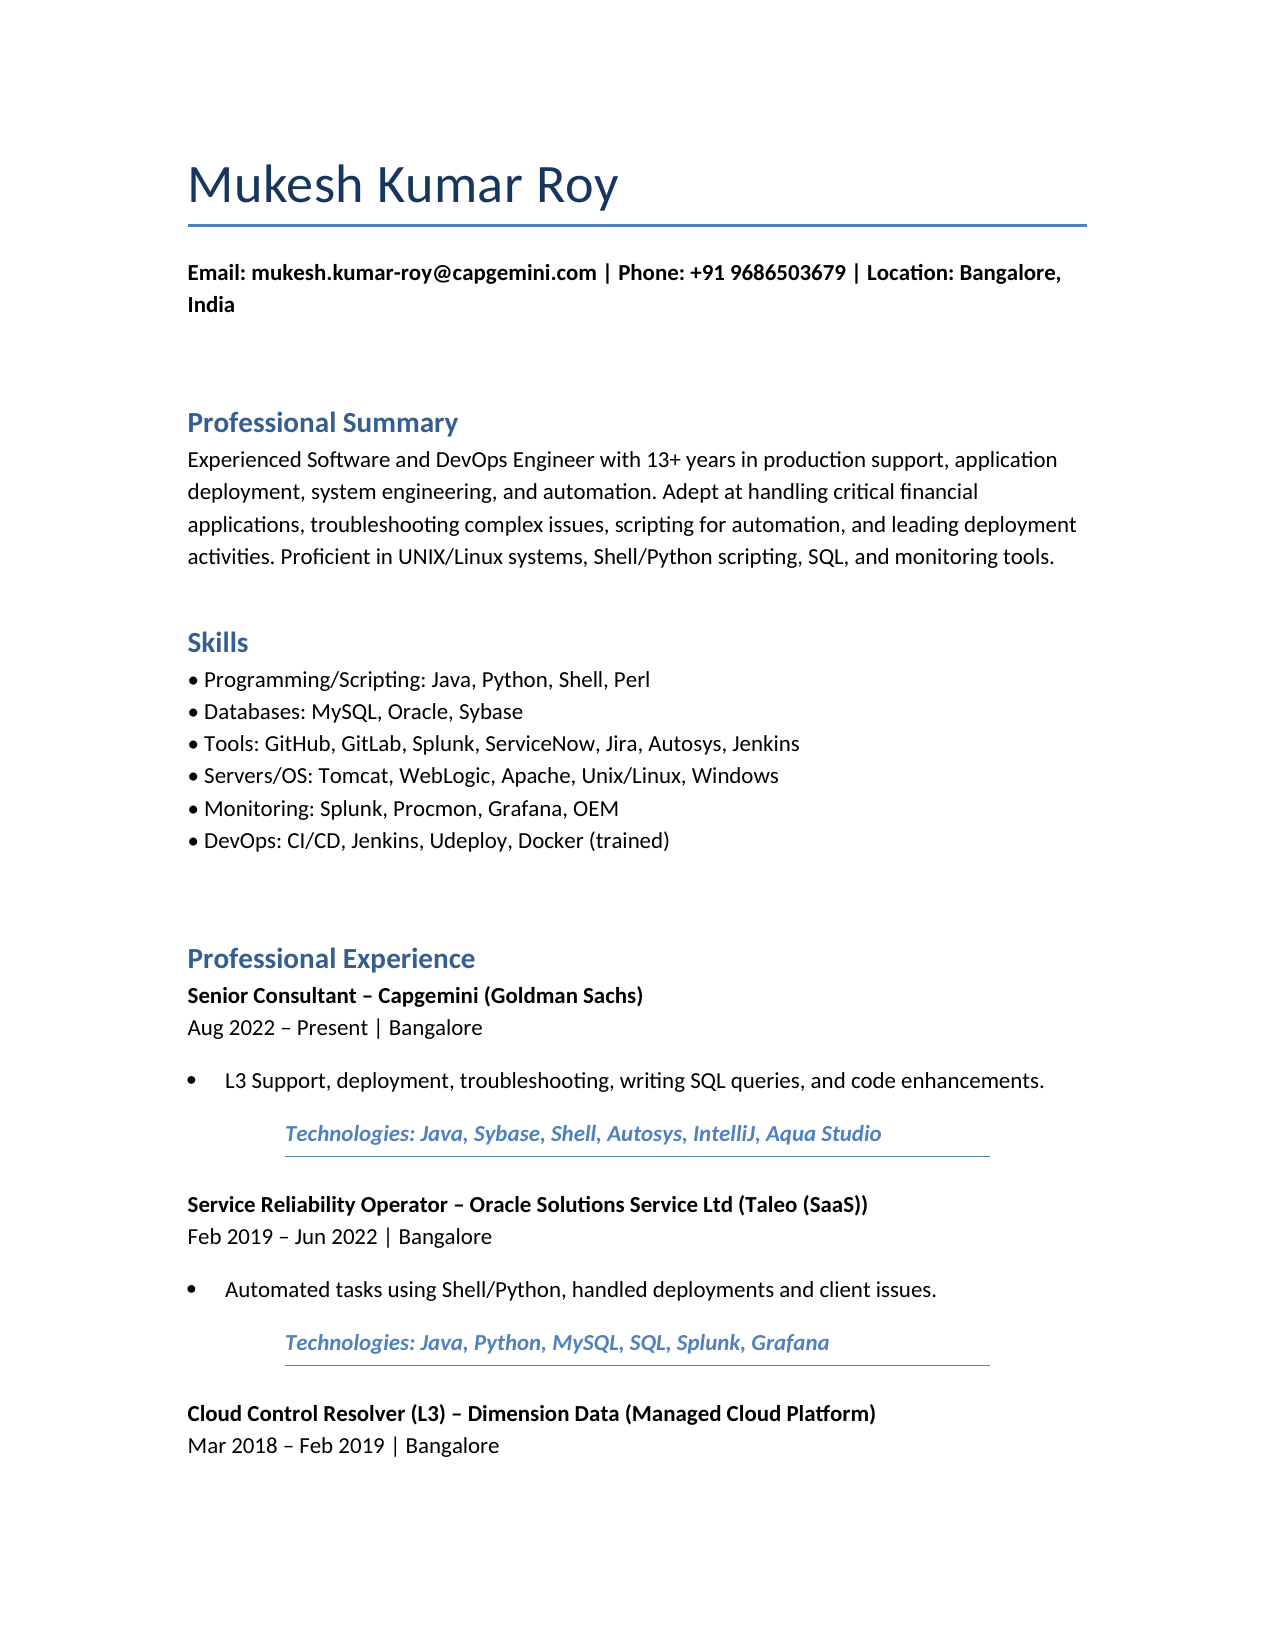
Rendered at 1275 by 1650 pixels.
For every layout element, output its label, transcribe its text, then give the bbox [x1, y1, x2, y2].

text Senior Consultant – Capgemini (Goldman Sachs) Aug 2022 – Present | Bangalore [187, 981, 1087, 1041]
text Email: mukesh.kumar-roy@capgemini.com | Phone: +91 9686503679 | Location: Bangalore, India [187, 258, 1087, 350]
text Service Reliability Operator – Oracle Solutions Service Ltd (Taleo (SaaS)) Feb 2019 – Jun 2022 | Bangalore [187, 1190, 1087, 1250]
text Experienced Software and DevOps Engineer with 13+ years in production support, application deployment, system engineering, and automation. Adept at handling critical financial applications, troubleshooting complex issues, scripting for automation, and leading deployment activities. Proficient in UNIX/Linux systems, Shell/Python scripting, SQL, and monitoring tools. [187, 445, 1087, 570]
text Cloud Control Resolver (L3) – Dimension Data (Managed Cloud Platform) Mar 2018 – Feb 2019 | Bangalore [187, 1399, 1087, 1459]
subtitle Skills [187, 624, 1087, 660]
list L3 Support, deployment, troubleshooting, writing SQL queries, and code enhancements. [187, 1066, 1087, 1094]
text • Programming/Scripting: Java, Python, Shell, Perl • Databases: MySQL, Oracle, Sybase • Tools: GitHub, GitLab, Splunk, ServiceNow, Jira, Autosys, Jenkins • Servers/OS: Tomcat, WebLogic, Apache, Unix/Linux, Windows • Monitoring: Splunk, Procmon, Grafana, OEM • DevOps: CI/CD, Jenkins, Udeploy, Docker (trained) [187, 665, 1087, 886]
subtitle Professional Experience [187, 940, 1087, 976]
title Mukesh Kumar Roy [187, 150, 1087, 227]
list Automated tasks using Shell/Python, handled deployments and client issues. [187, 1275, 1087, 1303]
text Technologies: Java, Python, MySQL, SQL, Splunk, Grafana [285, 1328, 990, 1365]
subtitle Professional Summary [187, 404, 1087, 440]
text Technologies: Java, Sybase, Shell, Autosys, IntelliJ, Aqua Studio [285, 1119, 990, 1156]
